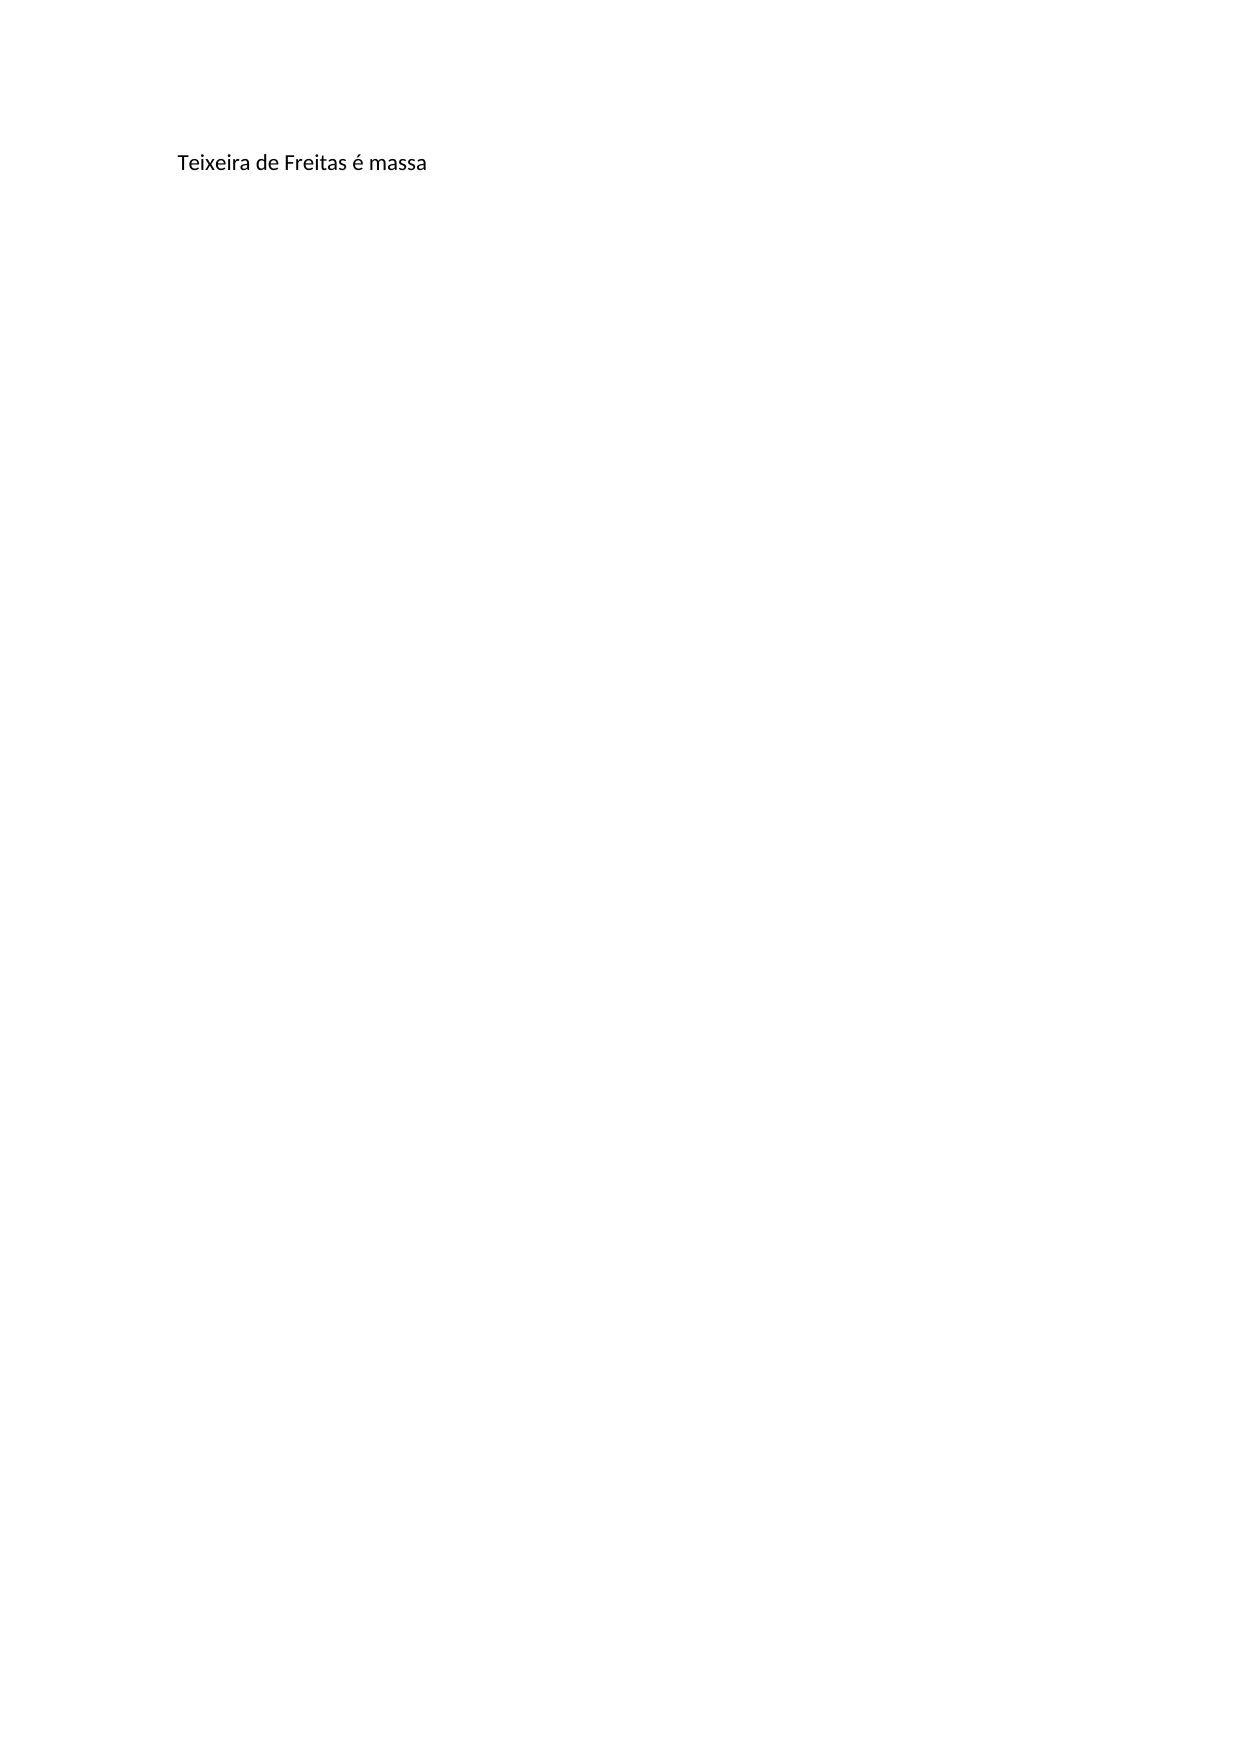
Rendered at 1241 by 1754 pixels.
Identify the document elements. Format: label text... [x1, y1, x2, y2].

text Teixeira de Freitas é massa [177, 148, 1063, 176]
